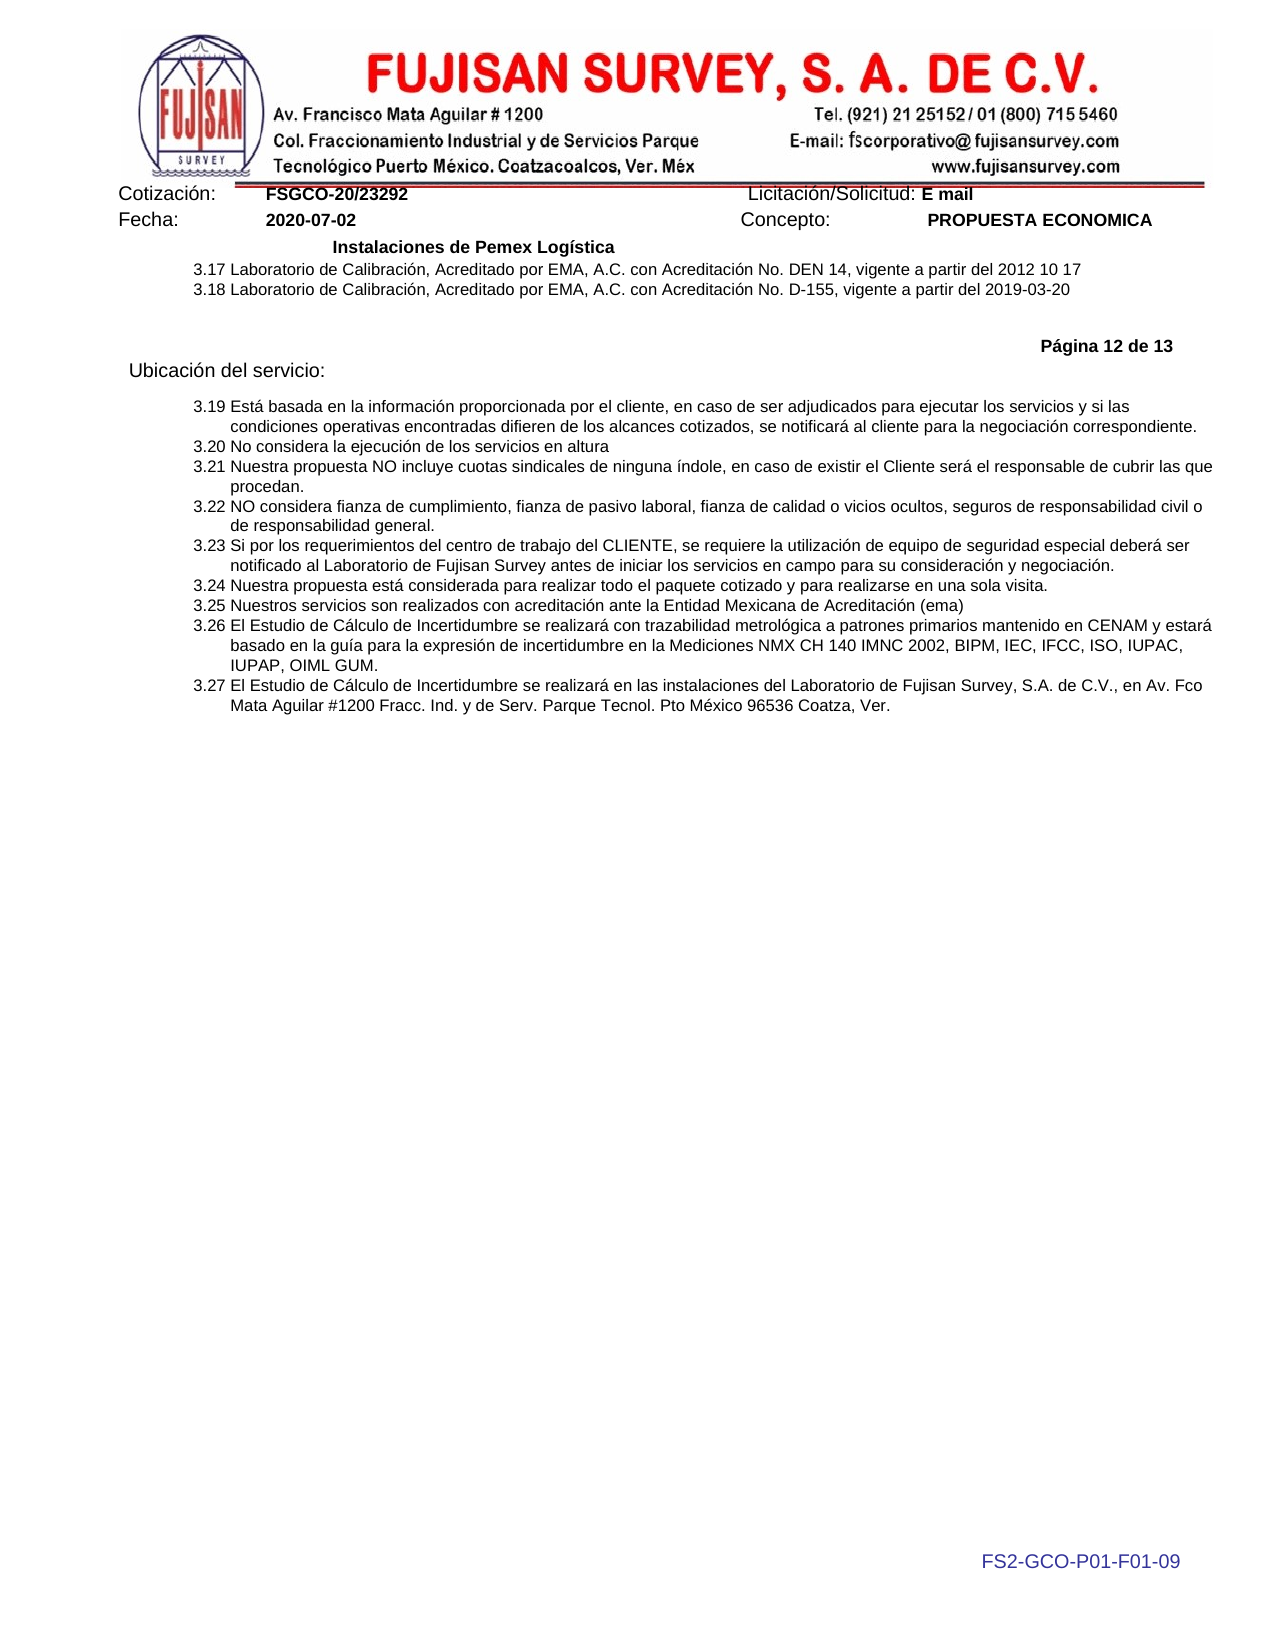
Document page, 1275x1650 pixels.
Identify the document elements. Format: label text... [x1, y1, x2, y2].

list Nuestros servicios son realizados con acreditación ante la Entidad Mexicana de Acreditación (ema) [193, 596, 1215, 615]
list Laboratorio de Calibración, Acreditado por EMA, A.C. con Acreditación No. DEN 14, vigente a partir del 2012 10 17 [193, 259, 1215, 279]
picture [121, 29, 1214, 188]
list Laboratorio de Calibración, Acreditado por EMA, A.C. con Acreditación No. D-155, vigente a partir del 2019-03-20 [193, 280, 1215, 299]
list No considera la ejecución de los servicios en altura [193, 437, 1215, 456]
list NO considera fianza de cumplimiento, fianza de pasivo laboral, fianza de calidad o vicios ocultos, seguros de responsabilidad civil o de responsabilidad general. [193, 496, 1215, 535]
text Página 12 de 13 [118, 336, 1173, 357]
list El Estudio de Cálculo de Incertidumbre se realizará en las instalaciones del Laboratorio de Fujisan Survey, S.A. de C.V., en Av. Fco Mata Aguilar #1200 Fracc. Ind. y de Serv. Parque Tecnol. Pto México 96536 Coatza, Ver. [193, 676, 1215, 714]
list Está basada en la información proporcionada por el cliente, en caso de ser adjudicados para ejecutar los servicios y si las condiciones operativas encontradas difieren de los alcances cotizados, se notificará al cliente para la negociación correspondiente. [193, 397, 1215, 436]
list Si por los requerimientos del centro de trabajo del CLIENTE, se requiere la utilización de equipo de seguridad especial deberá ser notificado al Laboratorio de Fujisan Survey antes de iniciar los servicios en campo para su consideración y negociación. [193, 536, 1215, 575]
list Nuestra propuesta está considerada para realizar todo el paquete cotizado y para realizarse en una sola visita. [193, 576, 1215, 595]
list El Estudio de Cálculo de Incertidumbre se realizará con trazabilidad metrológica a patrones primarios mantenido en CENAM y estará basado en la guía para la expresión de incertidumbre en la Mediciones NMX CH 140 IMNC 2002, BIPM, IEC, IFCC, ISO, IUPAC, IUPAP, OIML GUM. [193, 616, 1215, 675]
text Ubicación del servicio: [128, 358, 1215, 381]
list Nuestra propuesta NO incluye cuotas sindicales de ninguna índole, en caso de existir el Cliente será el responsable de cubrir las que procedan. [193, 457, 1215, 496]
